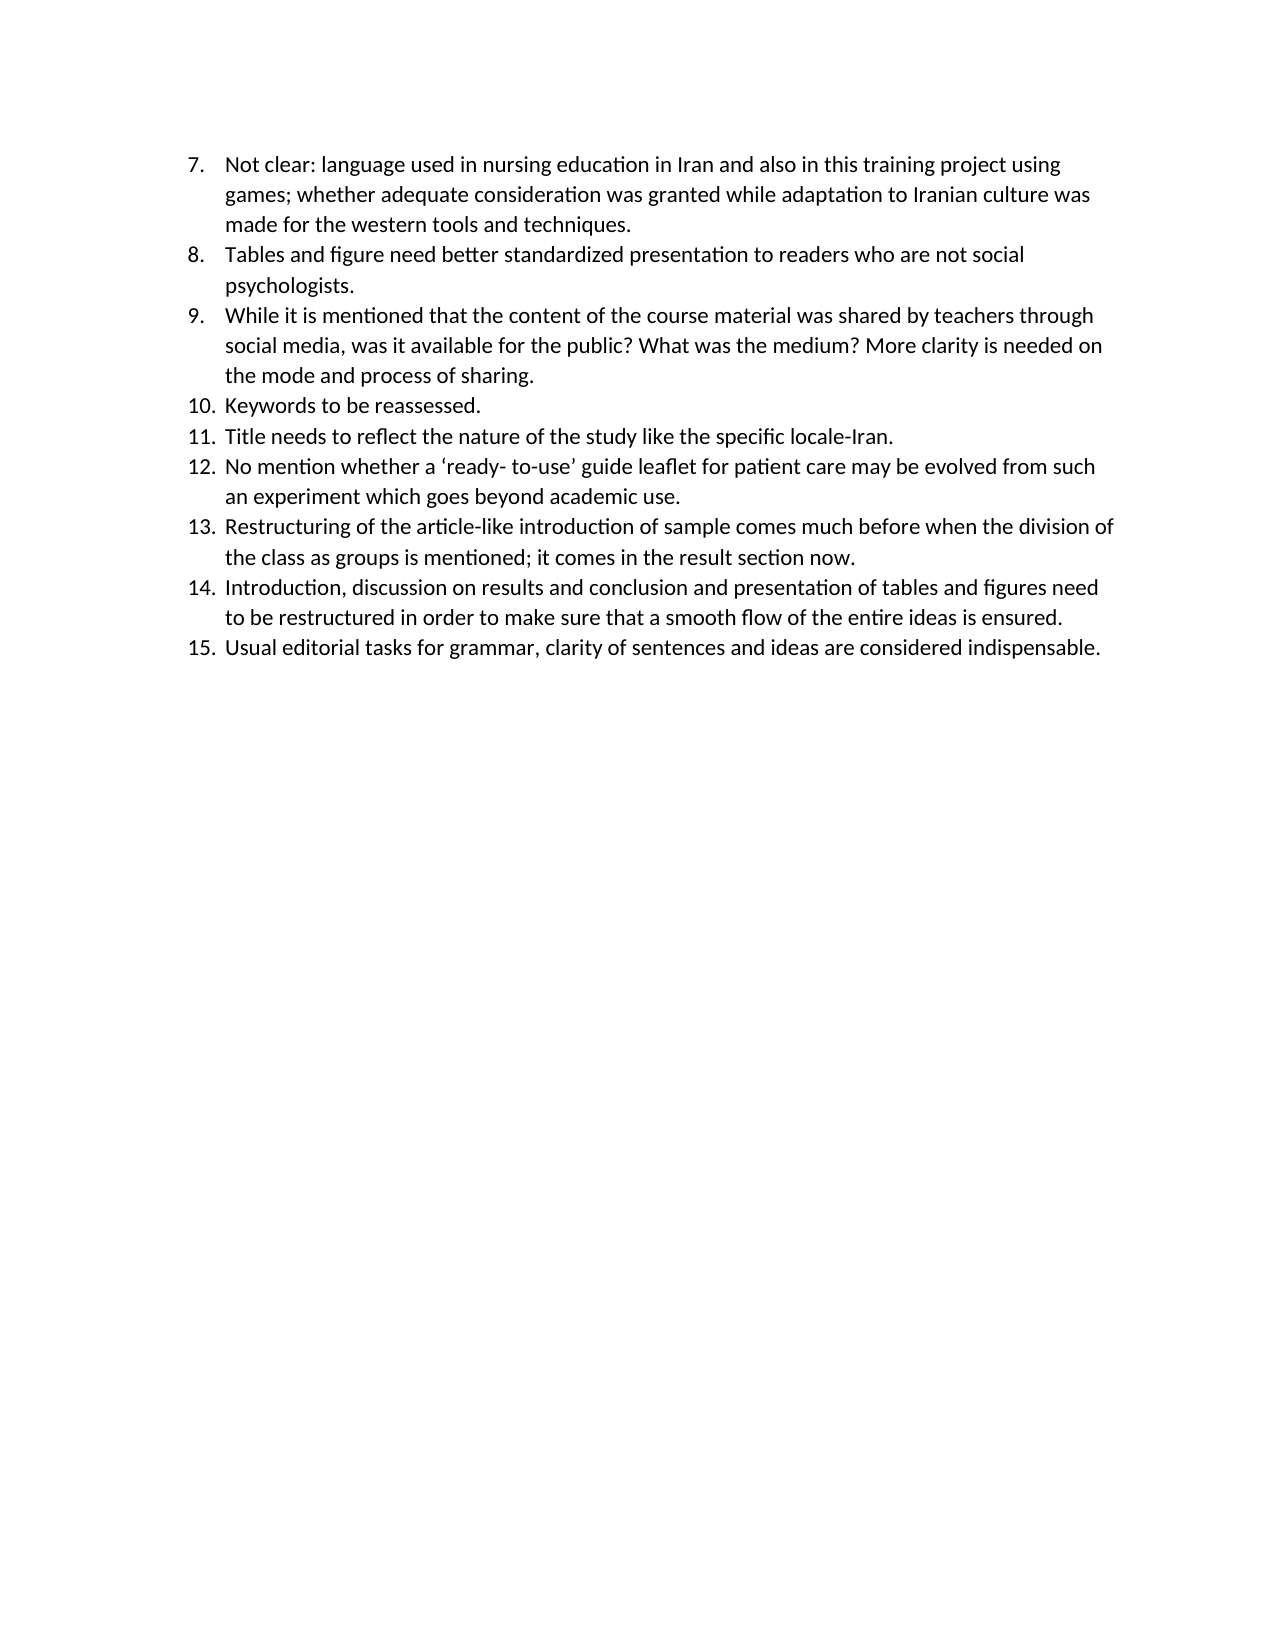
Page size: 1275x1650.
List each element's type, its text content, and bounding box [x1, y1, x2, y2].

list Keywords to be reassessed. [187, 392, 1125, 420]
list Not clear: language used in nursing education in Iran and also in this training project using games; whether adequate consideration was granted while adaptation to Iranian culture was made for the western tools and techniques. [187, 150, 1125, 238]
list Restructuring of the article-like introduction of sample comes much before when the division of the class as groups is mentioned; it comes in the result section now. [187, 512, 1125, 571]
list Usual editorial tasks for grammar, clarity of sentences and ideas are considered indispensable. [187, 633, 1125, 661]
list Tables and figure need better standardized presentation to readers who are not social psychologists. [187, 241, 1125, 299]
list Introduction, discussion on results and conclusion and presentation of tables and figures need to be restructured in order to make sure that a smooth flow of the entire ideas is ensured. [187, 573, 1125, 631]
list No mention whether a ‘ready- to-use’ guide leaflet for patient care may be evolved from such an experiment which goes beyond academic use. [187, 452, 1125, 510]
list Title needs to reflect the nature of the study like the specific locale-Iran. [187, 422, 1125, 450]
list While it is mentioned that the content of the course material was shared by teachers through social media, was it available for the public? What was the medium? More clarity is needed on the mode and process of sharing. [187, 301, 1125, 389]
